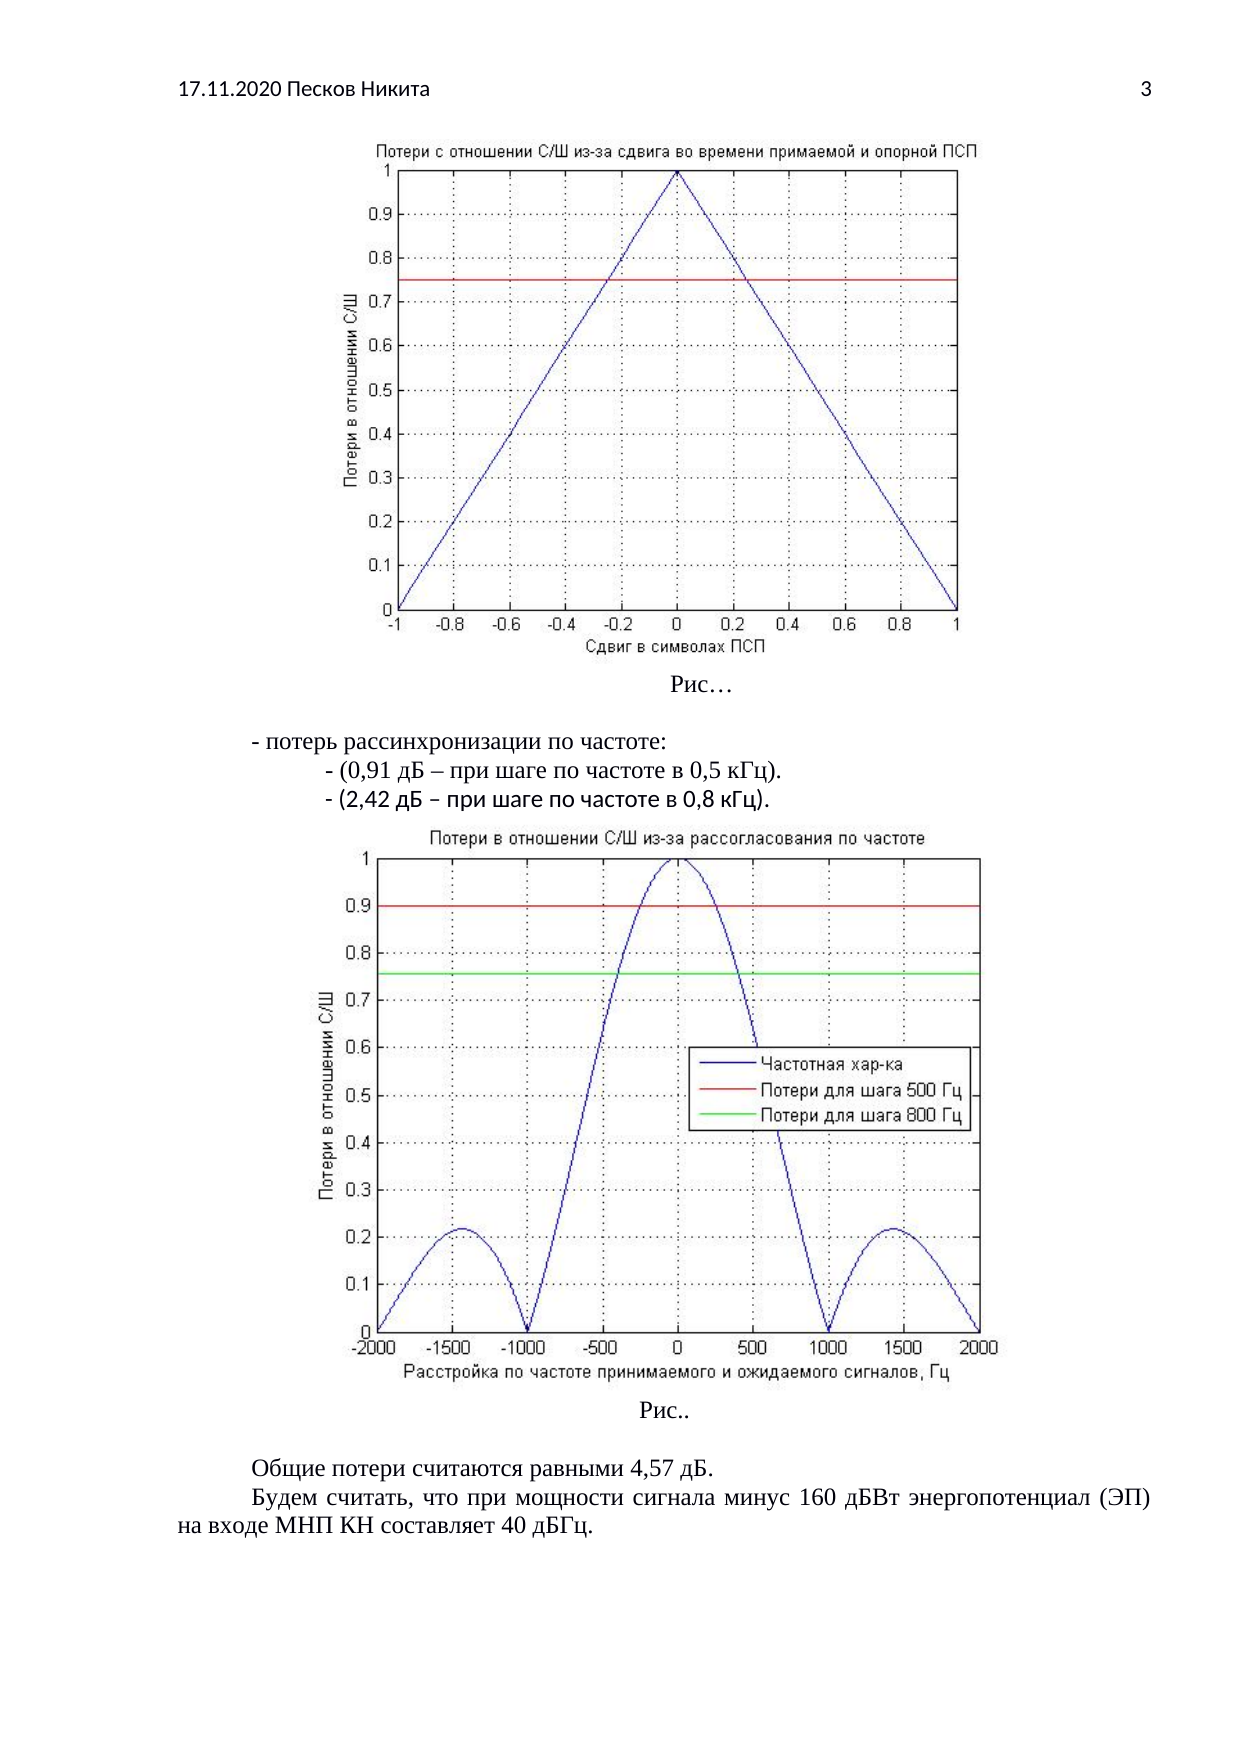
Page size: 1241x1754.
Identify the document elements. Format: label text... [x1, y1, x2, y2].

text Будем считать, что при мощности сигнала минус 160 дБВт энергопотенциал (ЭП) на входе МНП КН составляет 40 дБГц. [177, 1482, 1152, 1539]
text - (0,91 дБ – при шаге по частоте в 0,5 кГц). [251, 755, 1152, 784]
picture [276, 814, 1053, 1396]
text Общие потери считаются равными 4,57 дБ. [177, 1453, 1152, 1482]
text - потерь рассинхронизации по частоте: [177, 726, 1152, 755]
text - (2,42 дБ – при шаге по частоте в 0,8 кГц). [251, 784, 1152, 814]
picture [304, 129, 1025, 669]
